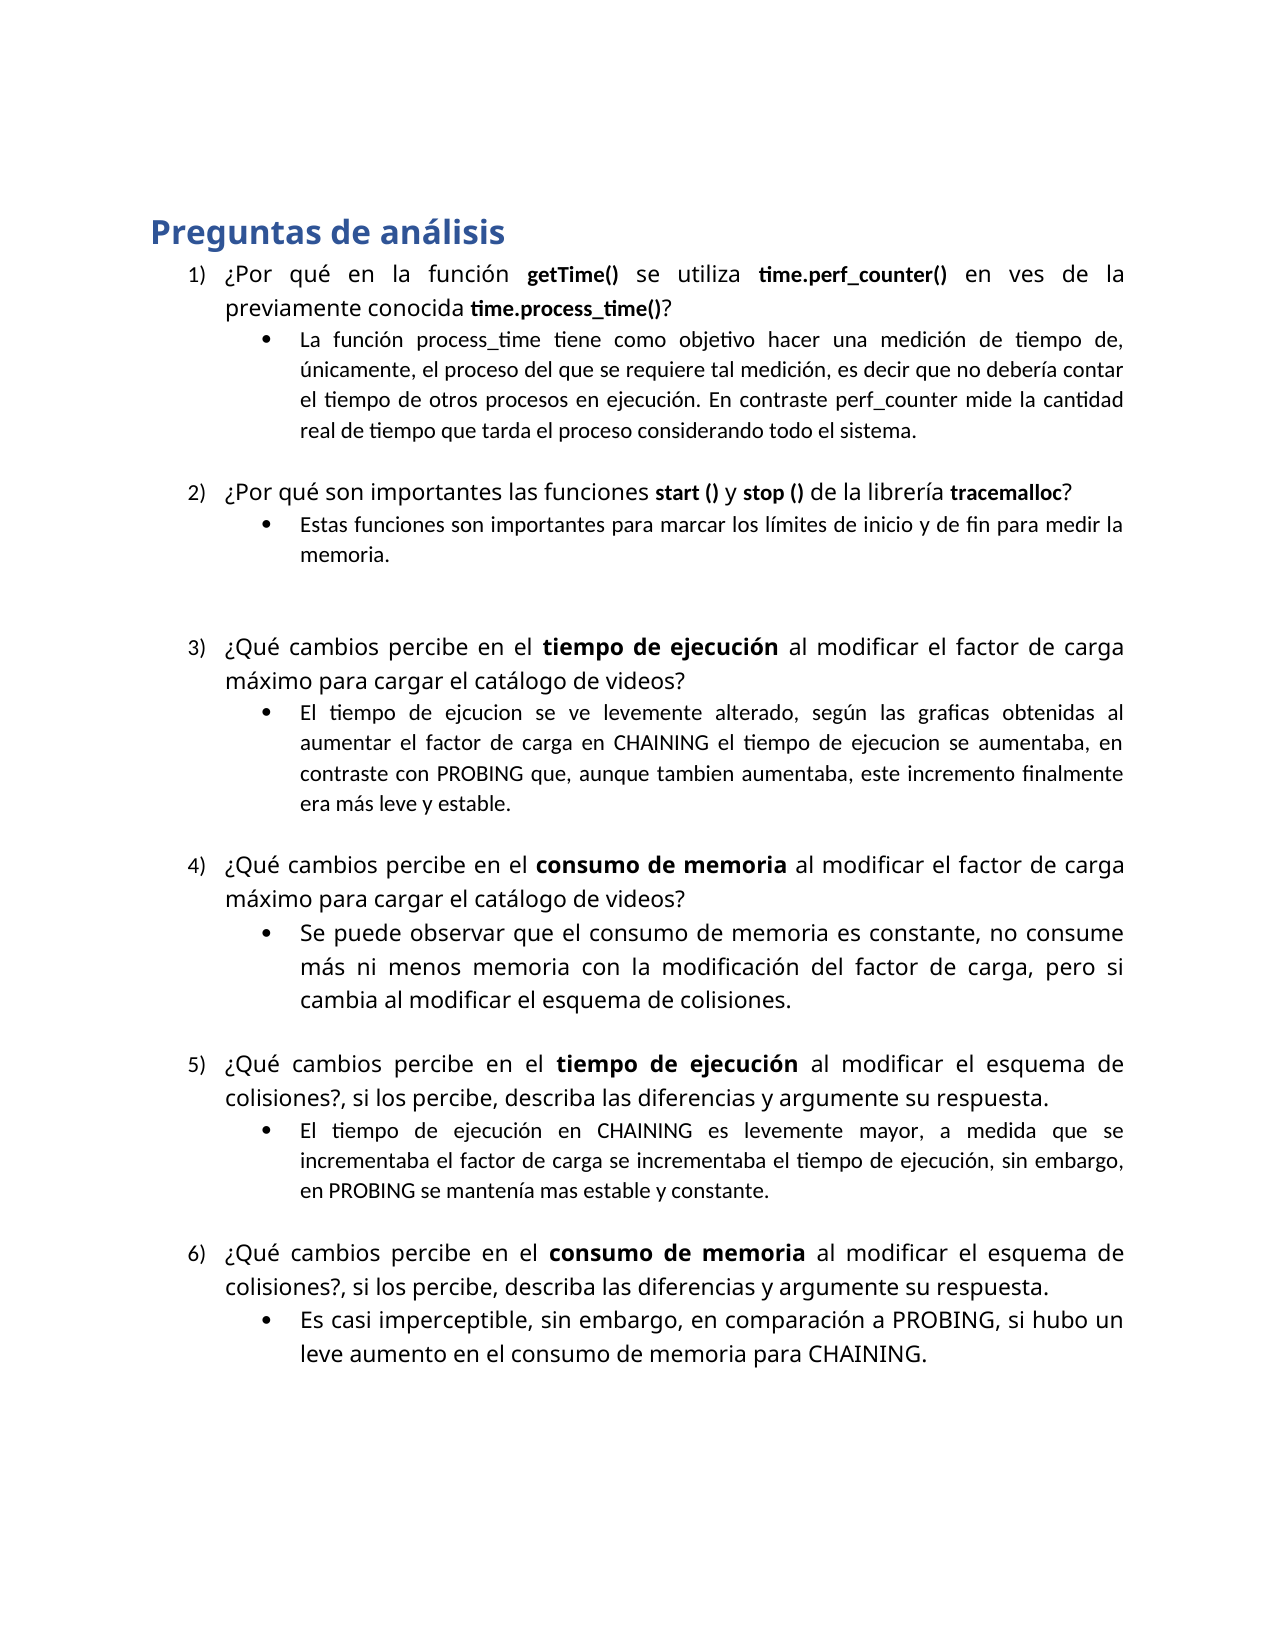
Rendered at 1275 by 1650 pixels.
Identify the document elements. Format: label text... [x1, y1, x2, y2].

list Es casi imperceptible, sin embargo, en comparación a PROBING, si hubo un leve aumento en el consumo de memoria para CHAINING. [262, 1304, 1125, 1369]
list ¿Qué cambios percibe en el consumo de memoria al modificar el factor de carga máximo para cargar el catálogo de videos? [187, 849, 1125, 914]
list El tiempo de ejcucion se ve levemente alterado, según las graficas obtenidas al aumentar el factor de carga en CHAINING el tiempo de ejecucion se aumentaba, en contraste con PROBING que, aunque tambien aumentaba, este incremento finalmente era más leve y estable. [262, 698, 1125, 817]
subtitle Preguntas de análisis [150, 209, 1125, 254]
list La función process_time tiene como objetivo hacer una medición de tiempo de, únicamente, el proceso del que se requiere tal medición, es decir que no debería contar el tiempo de otros procesos en ejecución. En contraste perf_counter mide la cantidad real de tiempo que tarda el proceso considerando todo el sistema. [262, 325, 1125, 444]
list ¿Por qué en la función getTime() se utiliza time.perf_counter() en ves de la previamente conocida time.process_time()? [187, 258, 1125, 323]
list ¿Por qué son importantes las funciones start () y stop () de la librería tracemalloc? [187, 476, 1125, 507]
list Se puede observar que el consumo de memoria es constante, no consume más ni menos memoria con la modificación del factor de carga, pero si cambia al modificar el esquema de colisiones. [262, 917, 1125, 1016]
list El tiempo de ejecución en CHAINING es levemente mayor, a medida que se incrementaba el factor de carga se incrementaba el tiempo de ejecución, sin embargo, en PROBING se mantenía mas estable y constante. [262, 1116, 1125, 1204]
list Estas funciones son importantes para marcar los límites de inicio y de fin para medir la memoria. [262, 510, 1125, 568]
list ¿Qué cambios percibe en el tiempo de ejecución al modificar el esquema de colisiones?, si los percibe, describa las diferencias y argumente su respuesta. [187, 1048, 1125, 1113]
list ¿Qué cambios percibe en el consumo de memoria al modificar el esquema de colisiones?, si los percibe, describa las diferencias y argumente su respuesta. [187, 1237, 1125, 1302]
list ¿Qué cambios percibe en el tiempo de ejecución al modificar el factor de carga máximo para cargar el catálogo de videos? [187, 631, 1125, 696]
